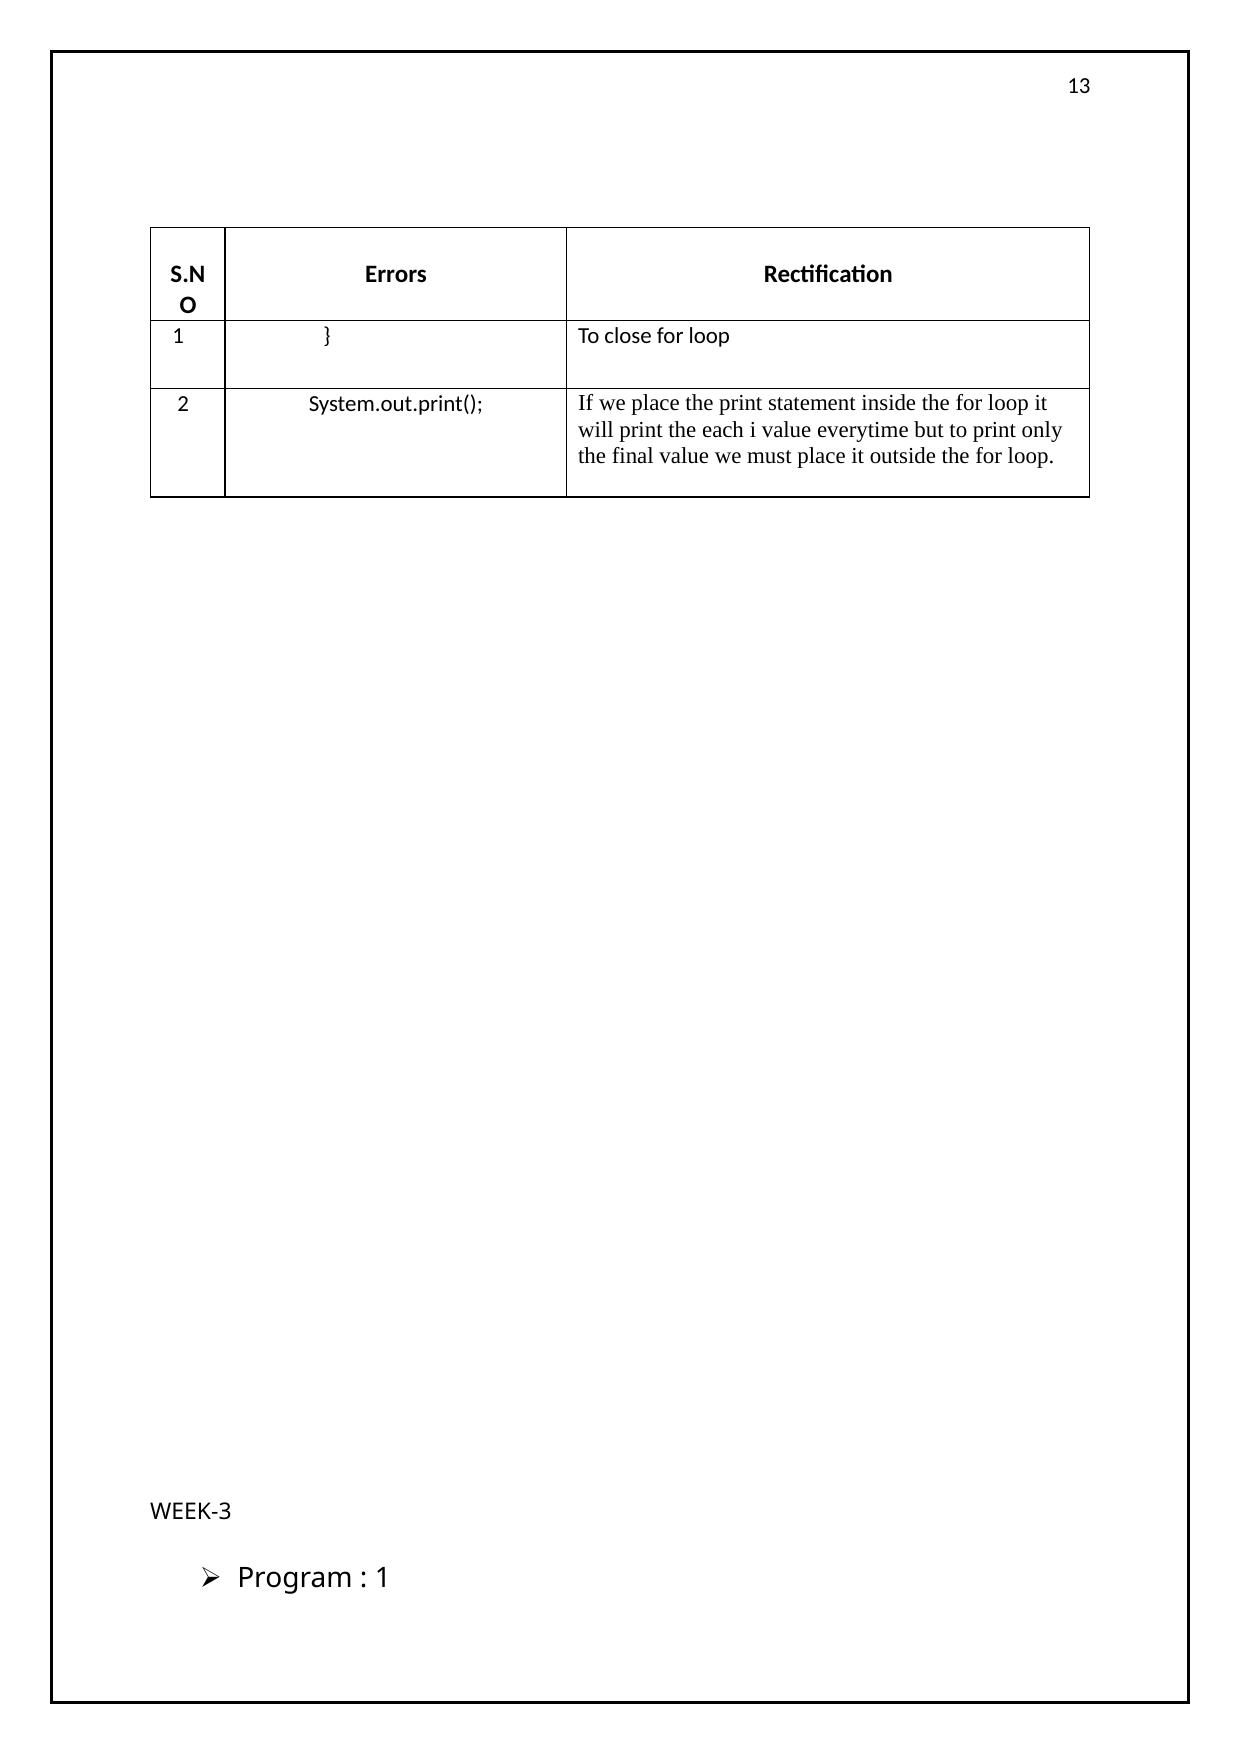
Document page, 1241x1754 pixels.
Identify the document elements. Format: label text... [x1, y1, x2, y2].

table_cell System.out.print(); [226, 389, 566, 496]
list Program : 1 [199, 1558, 882, 1596]
table_cell 2 [151, 389, 224, 496]
text WEEK-3 [150, 1495, 1090, 1526]
table_header Errors [226, 228, 566, 320]
table_cell If we place the print statement inside the for loop it will print the each i value everytime but to print only the final value we must place it outside the for loop. [567, 389, 1089, 496]
table_header S.NO [151, 228, 224, 320]
table_cell } [226, 321, 566, 388]
table_cell To close for loop [567, 321, 1089, 388]
table_header Rectification [567, 228, 1089, 320]
table_cell 1 [151, 321, 224, 388]
